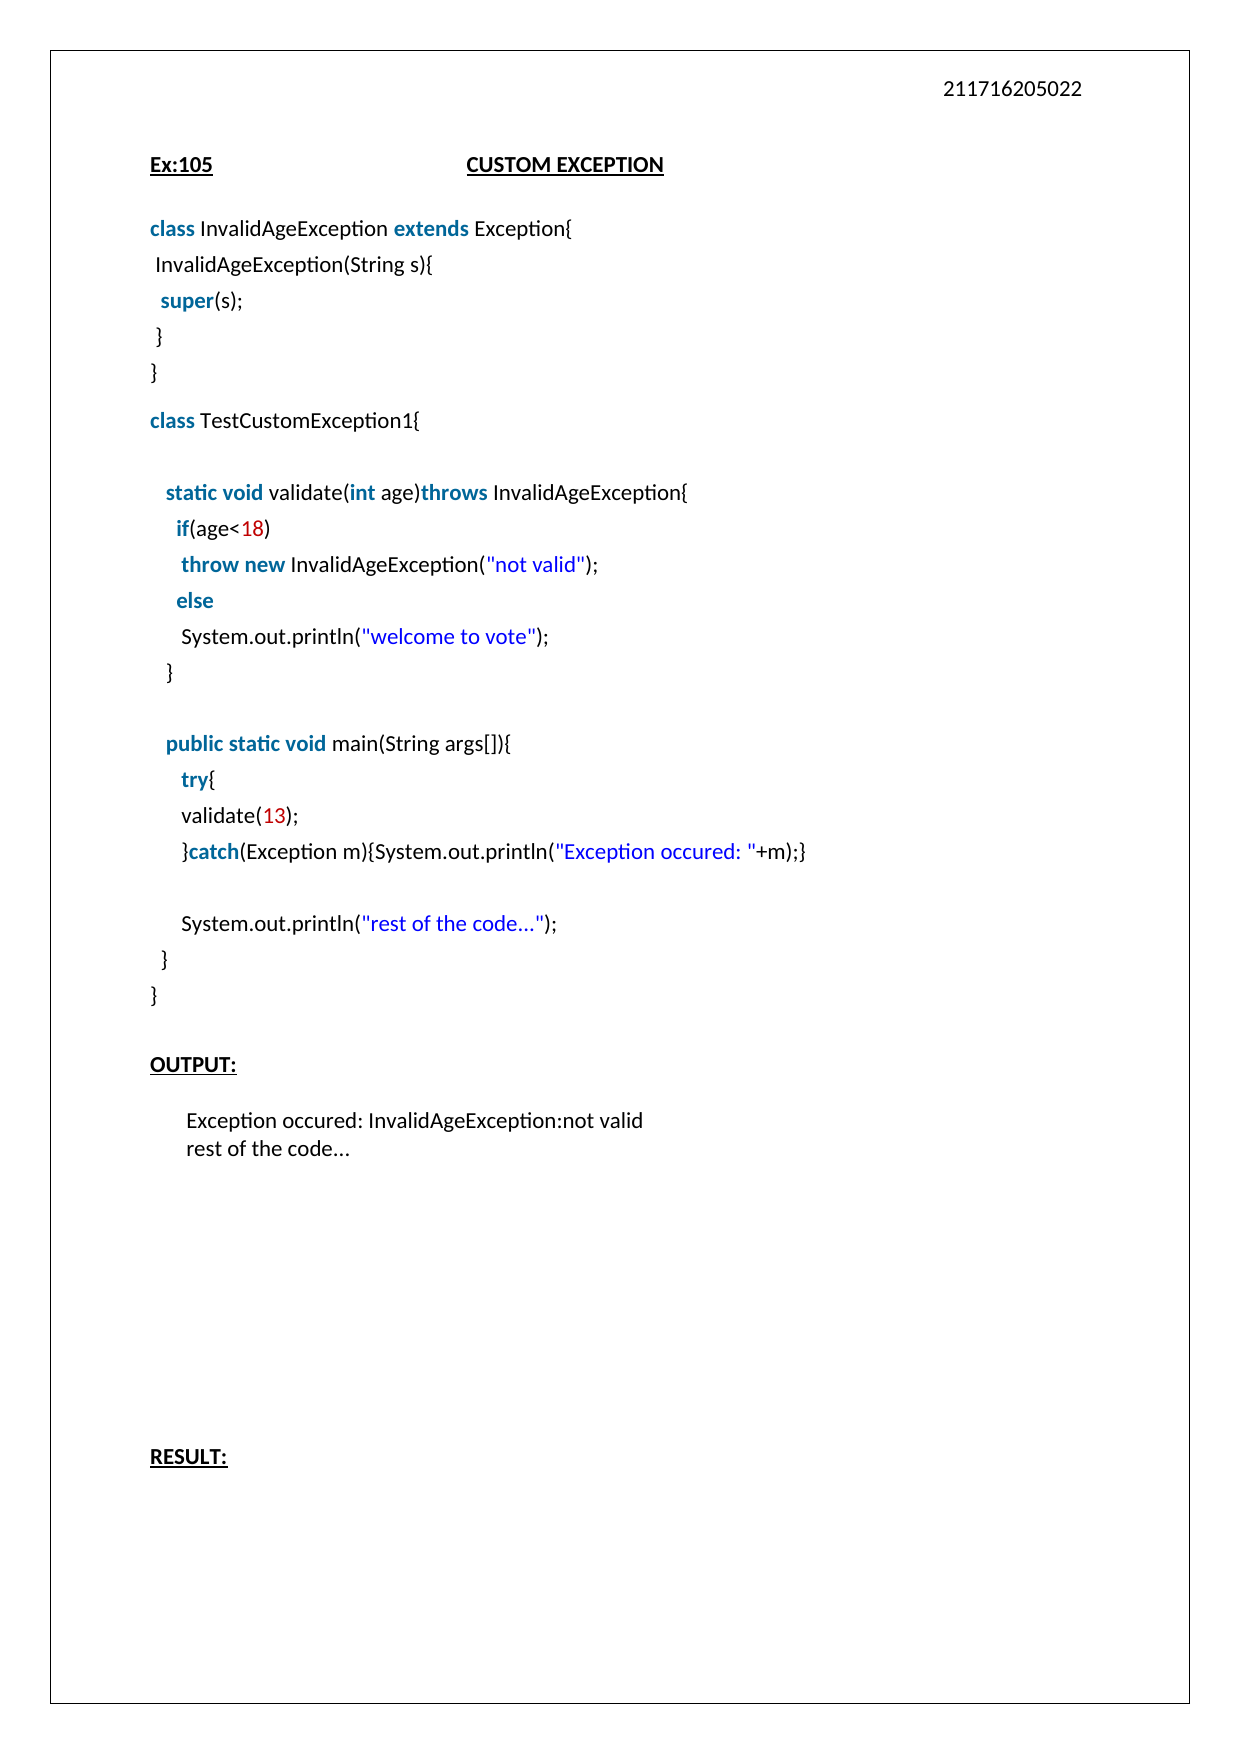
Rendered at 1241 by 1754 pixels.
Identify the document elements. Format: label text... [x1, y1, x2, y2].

text validate(13); [150, 793, 1090, 829]
text try{ [150, 758, 1090, 793]
text Ex:105 CUSTOM EXCEPTION [150, 150, 1090, 178]
text else [150, 578, 1090, 614]
text public static void main(String args[]){ [150, 722, 1090, 758]
text class InvalidAgeException extends Exception{ [150, 206, 1090, 242]
text throw new InvalidAgeException("not valid"); [150, 542, 1090, 578]
text RESULT: [150, 1442, 1090, 1470]
text OUTPUT: [150, 1050, 1090, 1078]
text } [150, 350, 1090, 386]
text class TestCustomException1{ [150, 398, 1090, 434]
text static void validate(int age)throws InvalidAgeException{ [150, 470, 1090, 506]
text } [150, 650, 1090, 686]
text Exception occured: InvalidAgeException:not valid [150, 1106, 1090, 1134]
text rest of the code... [150, 1134, 1090, 1162]
text super(s); [150, 278, 1090, 314]
text InvalidAgeException(String s){ [150, 242, 1090, 278]
text if(age<18) [150, 506, 1090, 542]
text } [150, 973, 1090, 1009]
text System.out.println("welcome to vote"); [150, 614, 1090, 650]
text } [150, 937, 1090, 973]
text System.out.println("rest of the code..."); [150, 901, 1090, 937]
text }catch(Exception m){System.out.println("Exception occured: "+m);} [150, 829, 1090, 865]
text } [150, 314, 1090, 350]
